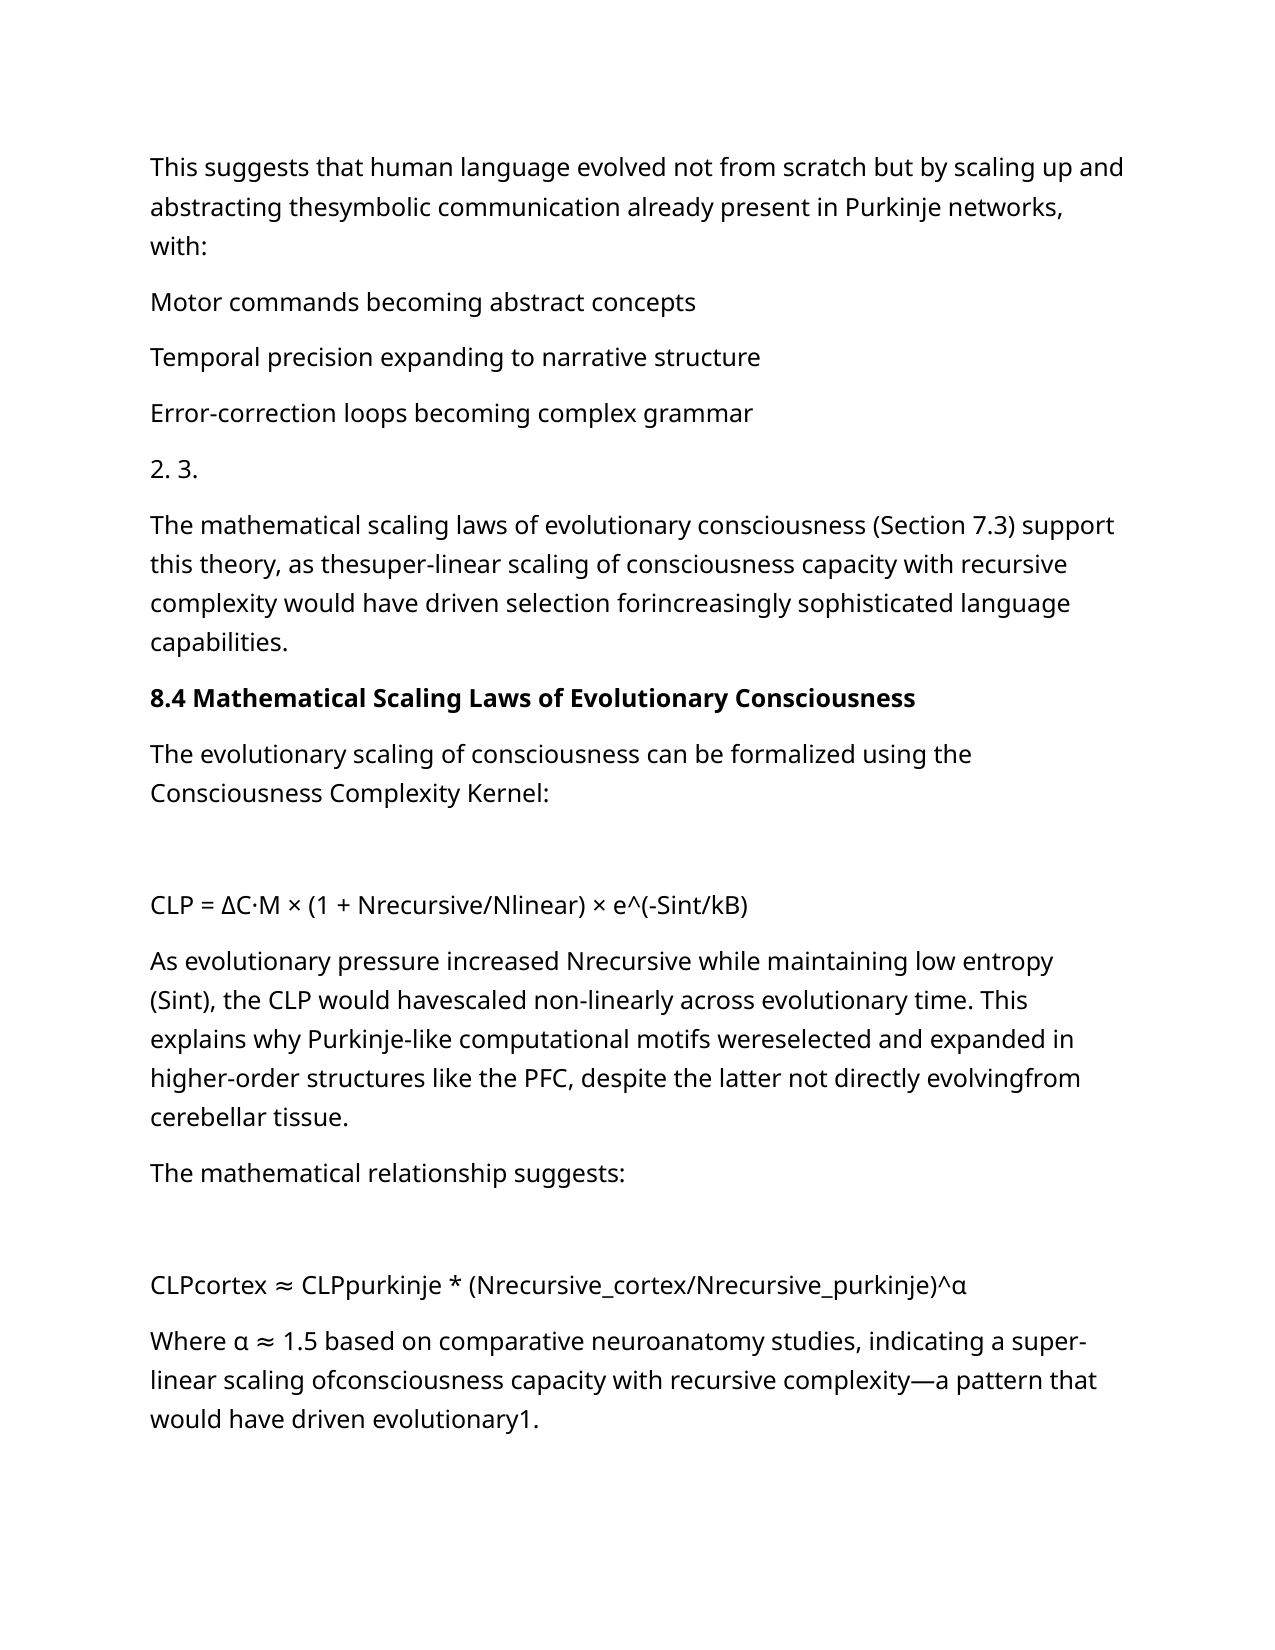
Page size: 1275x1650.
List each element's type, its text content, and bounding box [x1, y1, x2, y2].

text CLP = ΔC·M × (1 + Nrecursive/Nlinear) × e^(-Sint/kB) [150, 887, 1125, 922]
text Where α ≈ 1.5 based on comparative neuroanatomy studies, indicating a super-linear scaling ofconsciousness capacity with recursive complexity—a pattern that would have driven evolutionary1. [150, 1323, 1125, 1436]
text CLPcortex ≈ CLPpurkinje * (Nrecursive_cortex/Nrecursive_purkinje)^α [150, 1267, 1125, 1302]
text Temporal precision expanding to narrative structure [150, 340, 1125, 374]
text The evolutionary scaling of consciousness can be formalized using the Consciousness Complexity Kernel: [150, 737, 1125, 810]
text The mathematical relationship suggests: [150, 1156, 1125, 1190]
text As evolutionary pressure increased Nrecursive while maintaining low entropy (Sint), the CLP would havescaled non-linearly across evolutionary time. This explains why Purkinje-like computational motifs wereselected and expanded in higher-order structures like the PFC, despite the latter not directly evolvingfrom cerebellar tissue. [150, 943, 1125, 1134]
text 2. 3. [150, 452, 1125, 486]
text Motor commands becoming abstract concepts [150, 284, 1125, 318]
text This suggests that human language evolved not from scratch but by scaling up and abstracting thesymbolic communication already present in Purkinje networks, with: [150, 150, 1125, 262]
text The mathematical scaling laws of evolutionary consciousness (Section 7.3) support this theory, as thesuper-linear scaling of consciousness capacity with recursive complexity would have driven selection forincreasingly sophisticated language capabilities. [150, 507, 1125, 659]
text 8.4 Mathematical Scaling Laws of Evolutionary Consciousness [150, 681, 1125, 715]
text Error-correction loops becoming complex grammar [150, 396, 1125, 430]
